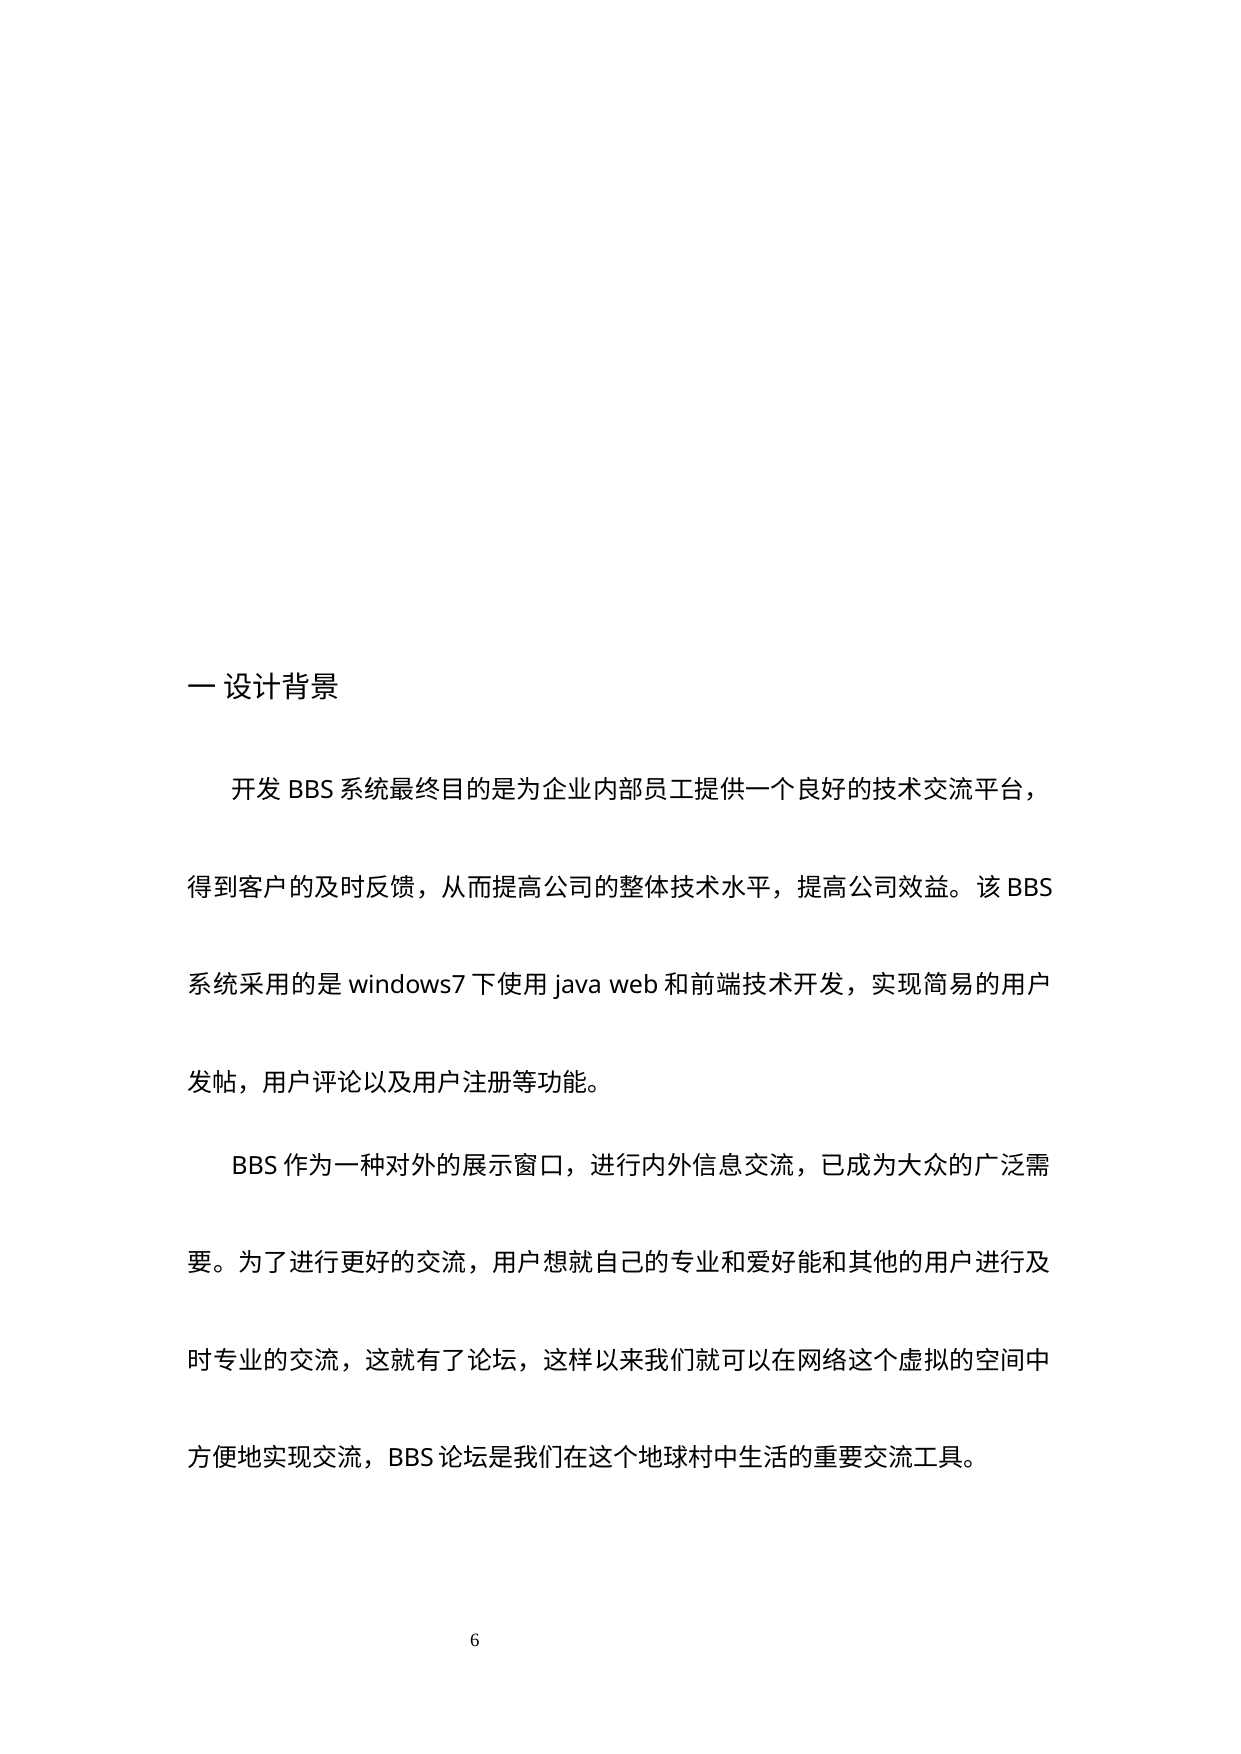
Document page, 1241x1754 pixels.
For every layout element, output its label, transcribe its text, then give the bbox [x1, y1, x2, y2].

text BBS作为一种对外的展示窗口，进行内外信息交流，已成为大众的广泛需要。为了进行更好的交流，用户想就自己的专业和爱好能和其他的用户进行及时专业的交流，这就有了论坛，这样以来我们就可以在网络这个虚拟的空间中方便地实现交流，BBS论坛是我们在这个地球村中生活的重要交流工具。 [187, 1131, 1053, 1488]
text 开发BBS系统最终目的是为企业内部员工提供一个良好的技术交流平台，得到客户的及时反馈，从而提高公司的整体技术水平，提高公司效益。该BBS系统采用的是windows7下使用java web和前端技术开发，实现简易的用户发帖，用户评论以及用户注册等功能。 [187, 755, 1053, 1113]
subtitle 一 设计背景 [187, 653, 1053, 718]
